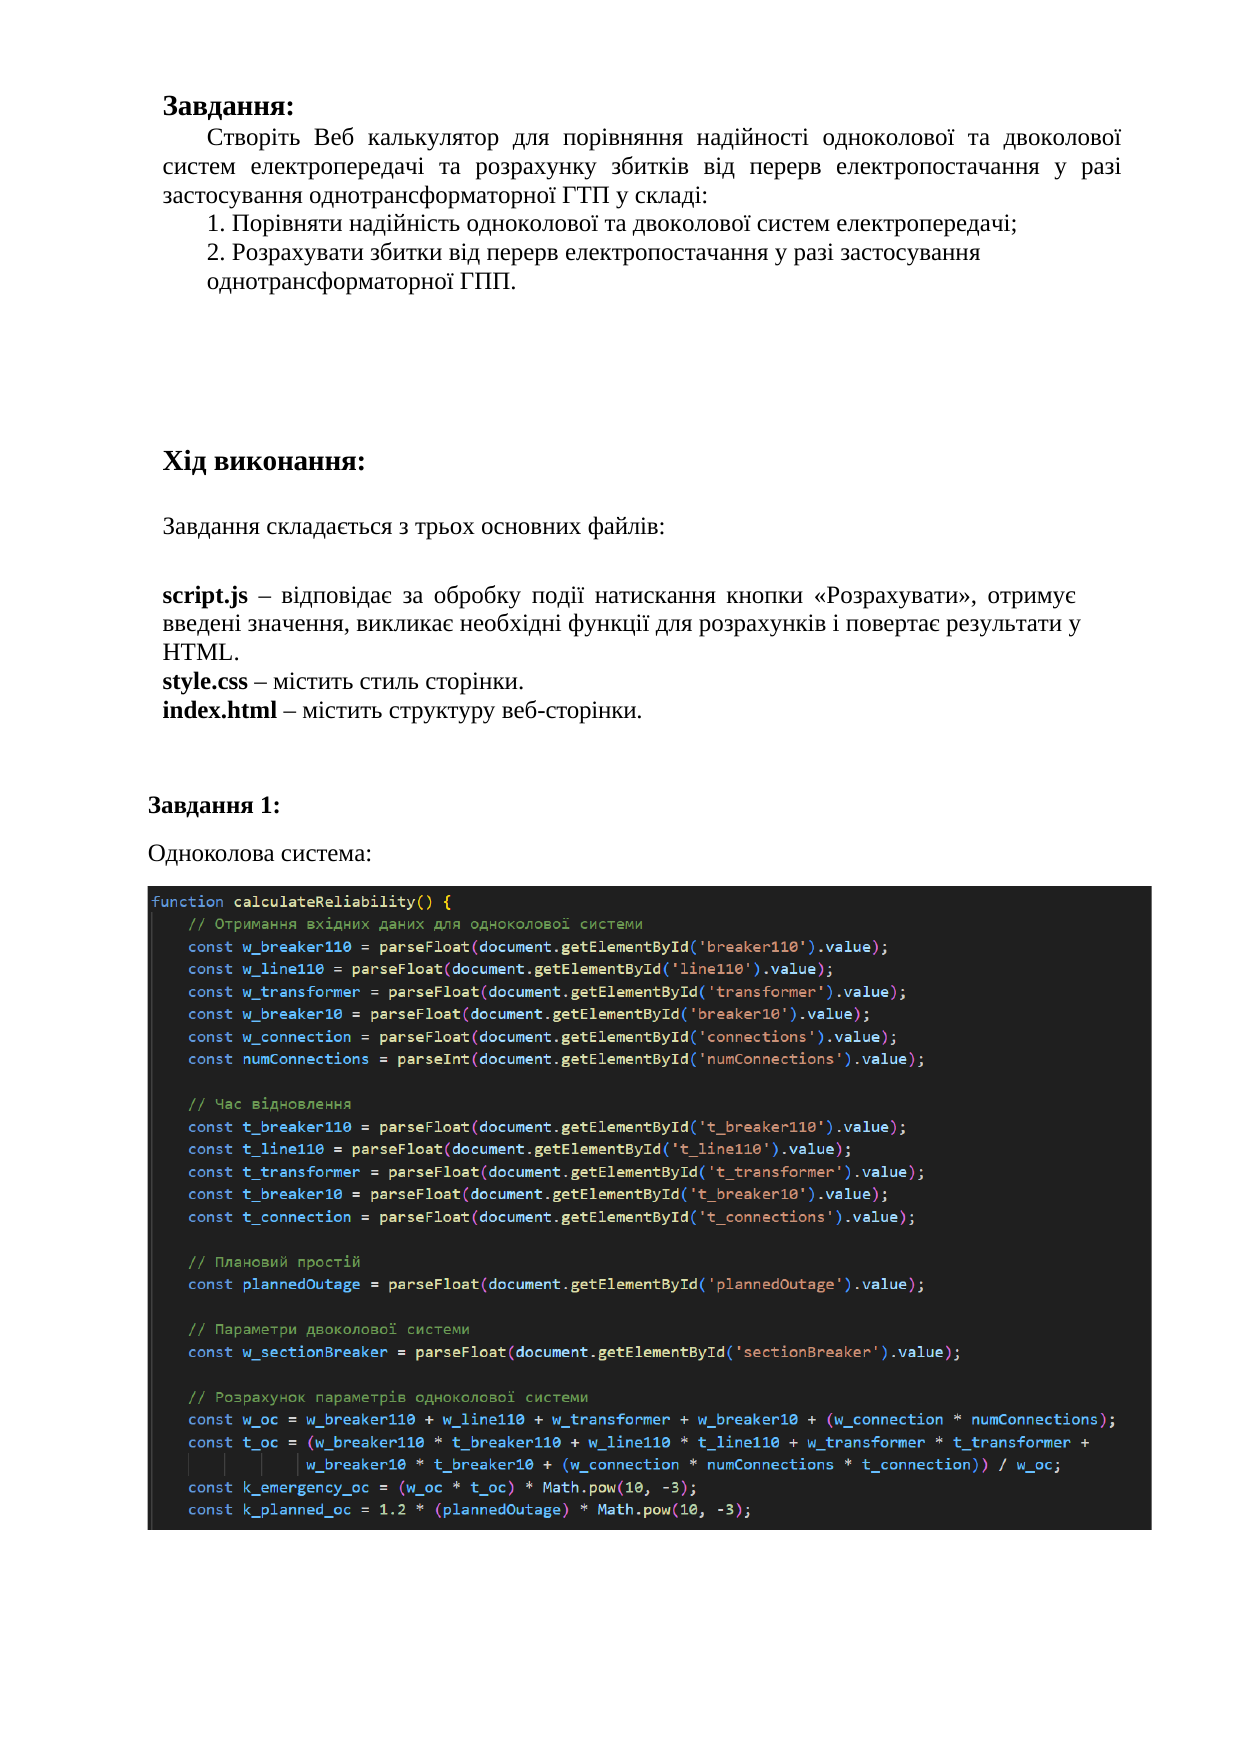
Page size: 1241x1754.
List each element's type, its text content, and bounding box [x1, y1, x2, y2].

text 1. Порівняти надійність одноколової та двоколової систем електропередачі; [162, 208, 1122, 237]
text Завдання 1: [148, 790, 1152, 819]
text style.css – містить стиль сторінки. [162, 666, 1152, 695]
text index.html – містить структуру веб-сторінки. [162, 695, 1152, 723]
text script.js – відповідає за обробку події натискання кнопки «Розрахувати», отримує введені значення, викликає необхідні функції для розрахунків і повертає результати у HTML. [162, 580, 1152, 666]
text однотрансформаторної ГПП. [162, 266, 1122, 295]
picture [147, 886, 1152, 1530]
text Одноколова система: [148, 838, 1152, 867]
text Завдання: [162, 88, 1152, 122]
text 2. Розрахувати збитки від перерв електропостачання у разі застосування [162, 237, 1122, 266]
text Хід виконання: [162, 443, 1152, 477]
text Завдання складається з трьох основних файлів: [162, 511, 1152, 539]
text Створіть Веб калькулятор для порівняння надійності одноколової та двоколової систем електропередачі та розрахунку збитків від перерв електропостачання у разі застосування однотрансформаторної ГТП у складі: [162, 122, 1122, 208]
